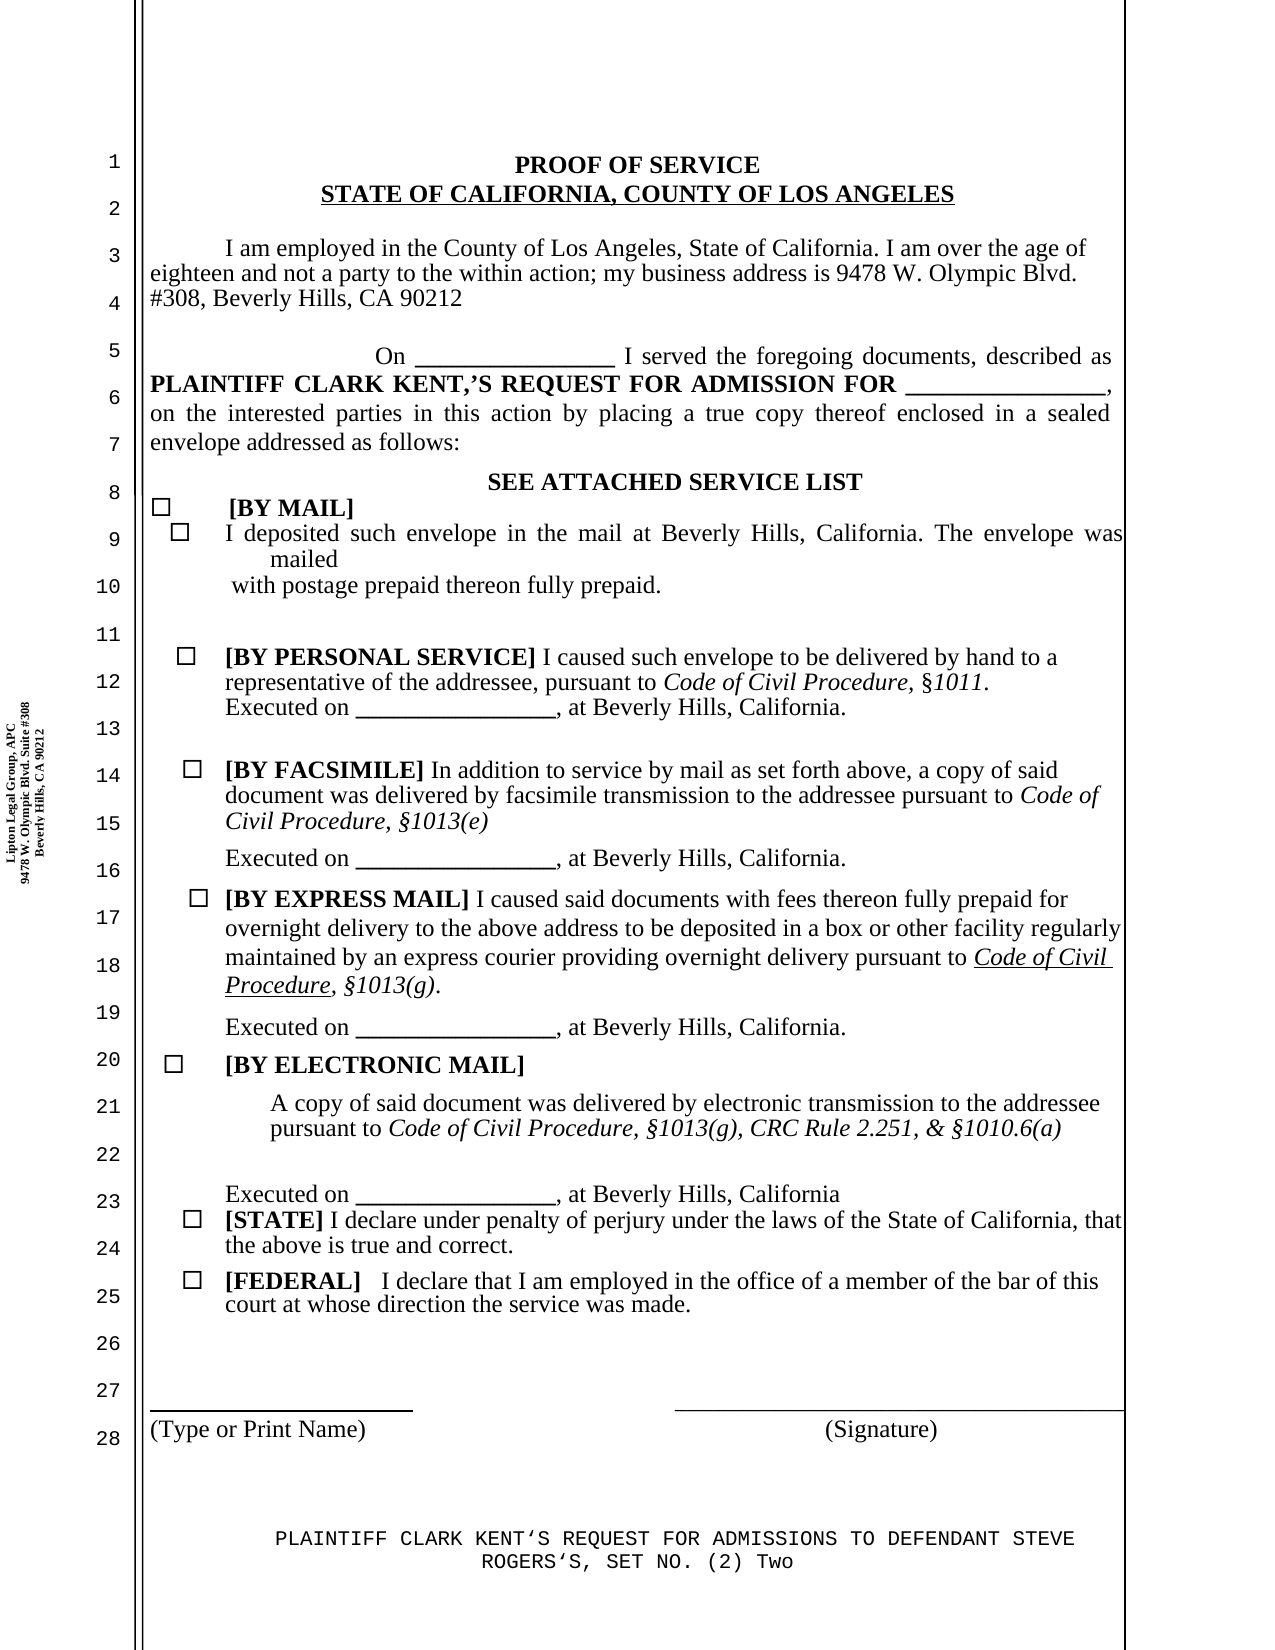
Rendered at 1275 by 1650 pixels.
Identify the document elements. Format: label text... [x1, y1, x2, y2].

text ____________________________________ [150, 1385, 1125, 1414]
text PROOF OF SERVICE [150, 150, 1125, 179]
text the above is true and correct. [150, 1233, 1125, 1258]
text Executed on ________________, at Beverly Hills, California. [150, 1012, 1125, 1041]
text STATE OF CALIFORNIA, COUNTY OF LOS ANGELES [150, 179, 1125, 207]
text maintained by an express courier providing overnight delivery pursuant to Code of Civil [150, 942, 1125, 971]
text [STATE] I declare under penalty of perjury under the laws of the State of California, that [150, 1208, 1125, 1233]
text Civil Procedure, §1013(e) [150, 809, 1125, 834]
text A copy of said document was delivered by electronic transmission to the addressee pursuant to Code of Civil Procedure, §1013(g), CRC Rule 2.251, & §1010.6(a) [150, 1091, 1125, 1167]
text [BY EXPRESS MAIL] I caused said documents with fees thereon fully prepaid for [150, 884, 1125, 913]
text Procedure, §1013(g). [150, 971, 1125, 999]
text court at whose direction the service was made. [150, 1294, 1125, 1317]
text overnight delivery to the above address to be deposited in a box or other facility regularly [150, 913, 1125, 942]
text [BY MAIL] [150, 495, 1125, 521]
text Executed on ________________, at Beverly Hills, California. [150, 847, 1125, 872]
text I am employed in the County of Los Angeles, State of California. I am over the age of eighteen and not a party to the within action; my business address is 9478 W. Olympic Blvd. #308, Beverly Hills, CA 90212 [150, 236, 1125, 312]
text [FEDERAL] I declare that I am employed in the office of a member of the bar of this [150, 1271, 1125, 1294]
text Executed on ________________, at Beverly Hills, California. [150, 696, 1125, 746]
text SEE ATTACHED SERVICE LIST [150, 470, 1125, 495]
text with postage prepaid thereon fully prepaid. [150, 573, 1125, 599]
text [BY ELECTRONIC MAIL] [150, 1053, 1125, 1078]
text document was delivered by facsimile transmission to the addressee pursuant to Code of [150, 784, 1125, 809]
text [BY FACSIMILE] In addition to service by mail as set forth above, a copy of said [150, 758, 1125, 784]
text representative of the addressee, pursuant to Code of Civil Procedure, §1011. [150, 670, 1125, 696]
text Executed on ________________, at Beverly Hills, California [120, 1179, 1125, 1208]
text On ________________ I served the foregoing documents, described as PLAINTIFF CLARK KENT,’S REQUEST FOR ADMISSION FOR ________________, on the interested parties in this action by placing a true copy thereof enclosed in a sealed envelope addressed as follows: [150, 341, 1112, 456]
text [BY PERSONAL SERVICE] I caused such envelope to be delivered by hand to a [150, 645, 1125, 670]
text (Type or Print Name) (Signature) [150, 1414, 1125, 1443]
text I deposited such envelope in the mail at Beverly Hills, California. The envelope was mailed [150, 521, 1125, 573]
